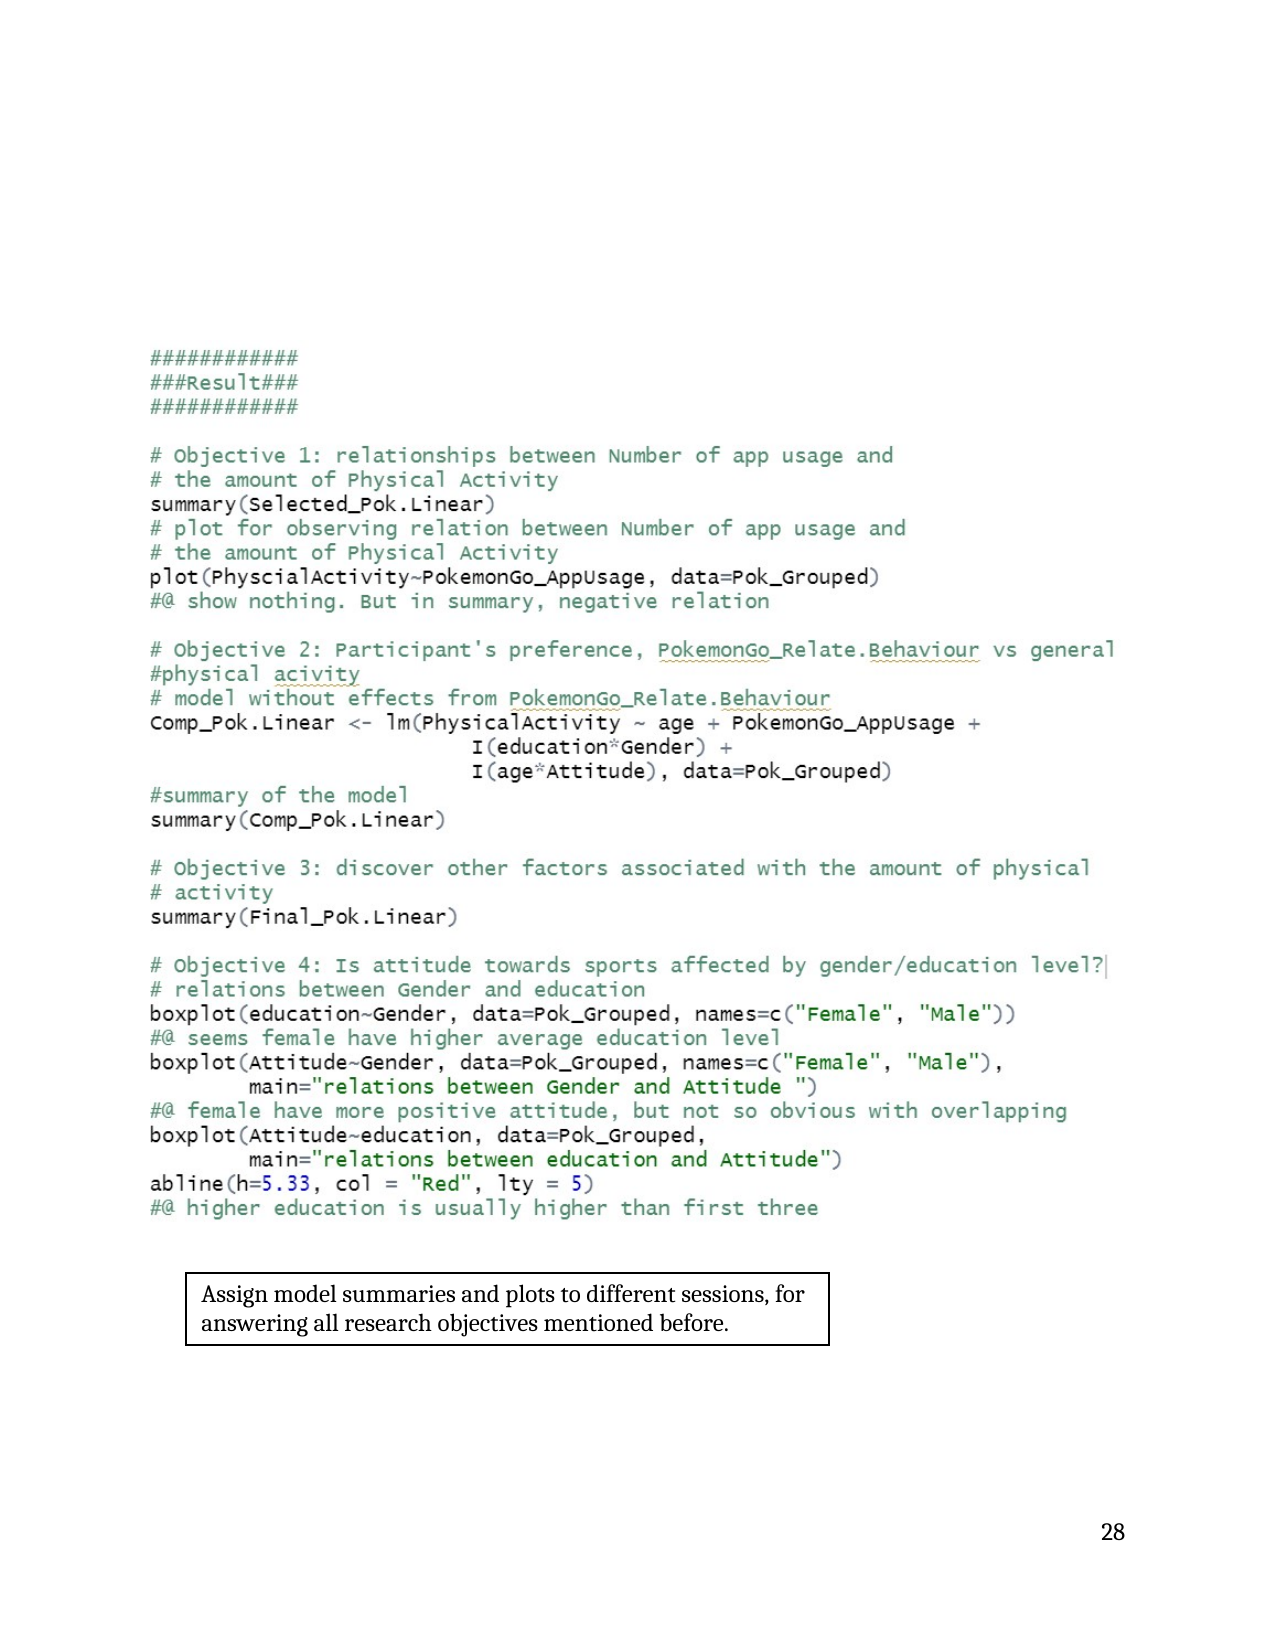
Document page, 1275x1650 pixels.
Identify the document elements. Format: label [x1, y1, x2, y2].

picture [150, 340, 1125, 1225]
